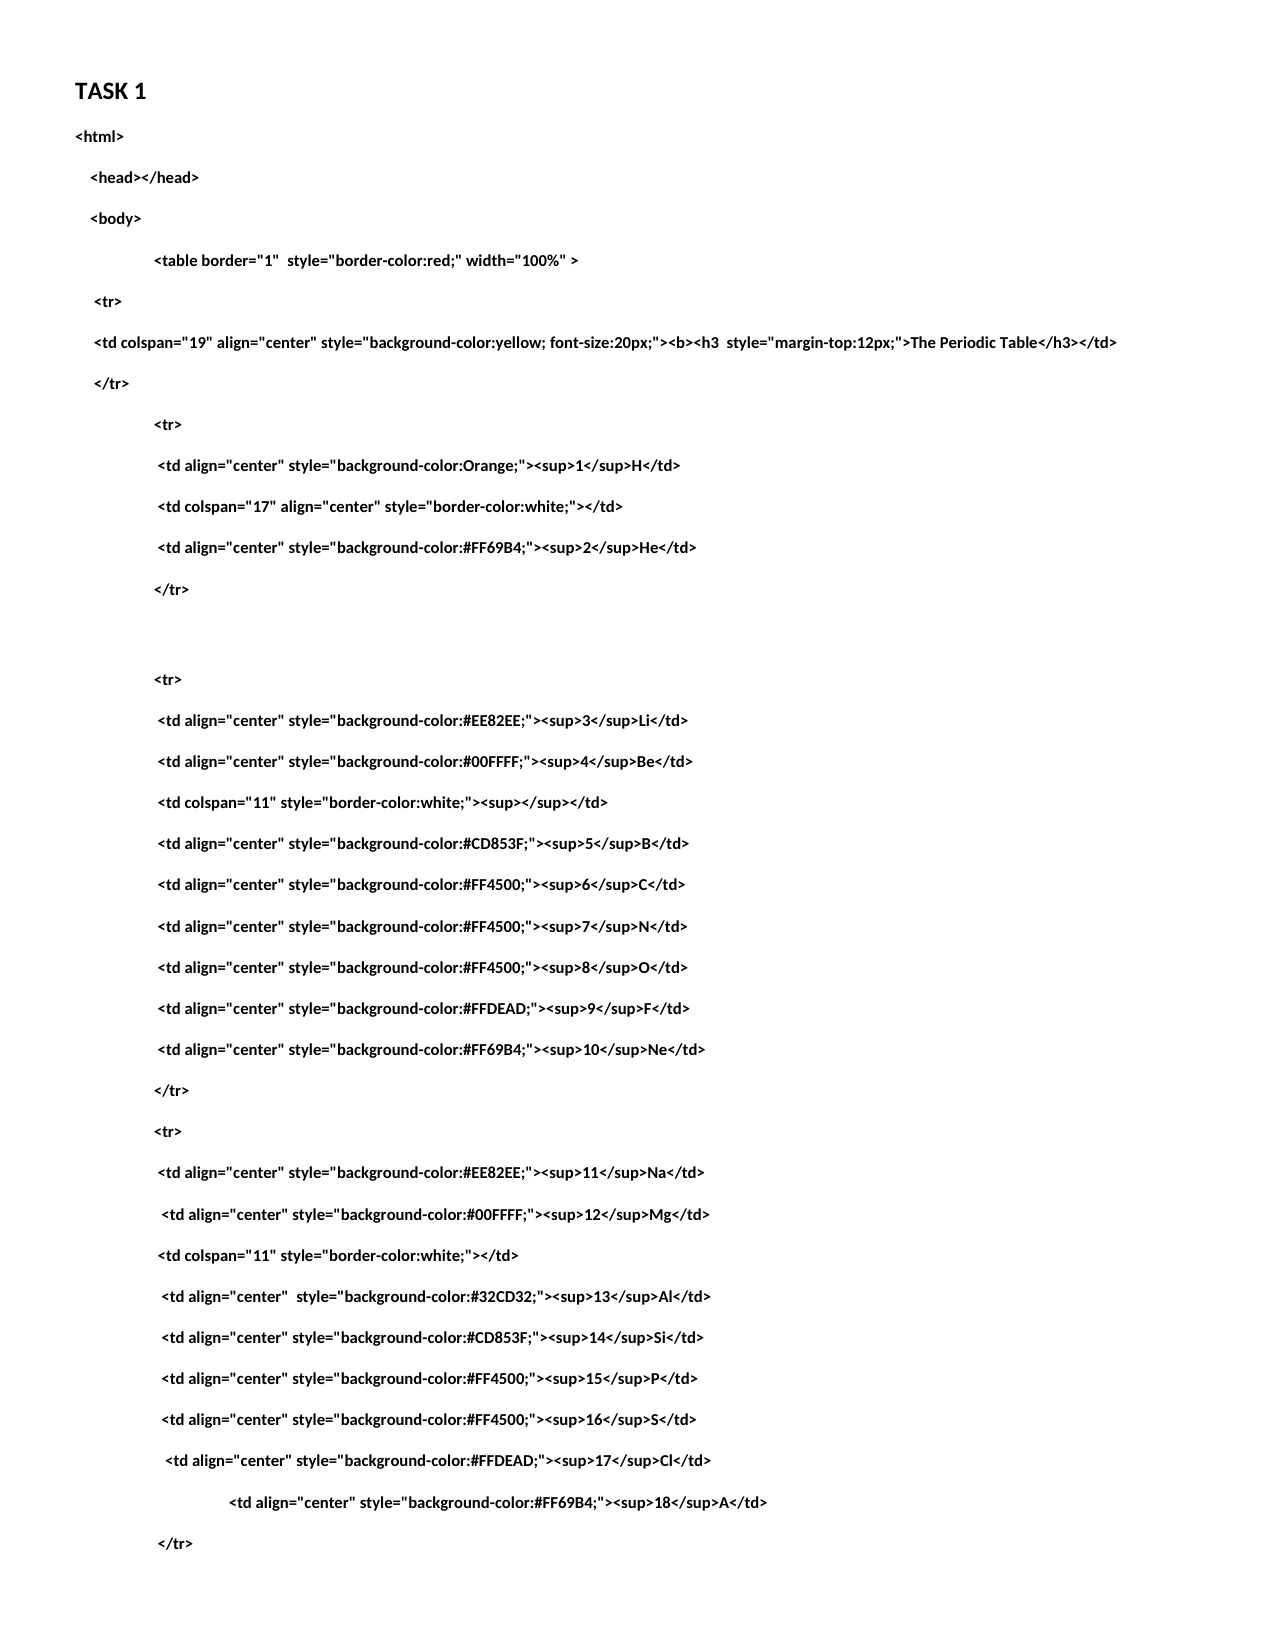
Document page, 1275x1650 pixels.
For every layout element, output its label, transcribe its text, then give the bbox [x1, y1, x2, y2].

text <td colspan="17" align="center" style="border-color:white;"></td> [75, 497, 1200, 517]
text <tr> [75, 1122, 1200, 1142]
text <td align="center" style="background-color:#00FFFF;"><sup>4</sup>Be</td> [75, 751, 1200, 772]
text <td align="center" style="background-color:Orange;"><sup>1</sup>H</td> [75, 456, 1200, 476]
text </tr> [75, 373, 1200, 393]
text </tr> [75, 1080, 1200, 1101]
text <td align="center" style="background-color:#EE82EE;"><sup>3</sup>Li</td> [75, 710, 1200, 730]
text <td align="center" style="background-color:#CD853F;"><sup>5</sup>B</td> [75, 833, 1200, 854]
text <tr> [75, 669, 1200, 689]
text </tr> [75, 579, 1200, 599]
text <td colspan="11" style="border-color:white;"></td> [75, 1245, 1200, 1265]
text <td colspan="19" align="center" style="background-color:yellow; font-size:20px;"><b><h3 style="margin-top:12px;">The Periodic Table</h3></td> [75, 332, 1200, 352]
text <html> [75, 126, 1200, 147]
text <td align="center" style="background-color:#FF69B4;"><sup>2</sup>He</td> [75, 538, 1200, 558]
text <td align="center" style="background-color:#EE82EE;"><sup>11</sup>Na</td> [75, 1163, 1200, 1183]
text <td align="center" style="background-color:#FF69B4;"><sup>18</sup>A</td> [75, 1492, 1200, 1512]
text <tr> [75, 291, 1200, 311]
text <body> [75, 209, 1200, 229]
text <td align="center" style="background-color:#FF4500;"><sup>15</sup>P</td> [75, 1368, 1200, 1389]
text <td align="center" style="background-color:#FFDEAD;"><sup>9</sup>F</td> [75, 998, 1200, 1018]
text <td align="center" style="background-color:#FF4500;"><sup>7</sup>N</td> [75, 916, 1200, 936]
text <td align="center" style="background-color:#FF4500;"><sup>6</sup>C</td> [75, 875, 1200, 895]
text <head></head> [75, 167, 1200, 188]
text <table border="1" style="border-color:red;" width="100%" > [75, 250, 1200, 270]
text <td align="center" style="background-color:#FF69B4;"><sup>10</sup>Ne</td> [75, 1039, 1200, 1059]
text <td colspan="11" style="border-color:white;"><sup></sup></td> [75, 792, 1200, 813]
text </tr> [75, 1533, 1200, 1553]
text <td align="center" style="background-color:#FF4500;"><sup>16</sup>S</td> [75, 1409, 1200, 1430]
text <tr> [75, 414, 1200, 435]
text <td align="center" style="background-color:#FFDEAD;"><sup>17</sup>Cl</td> [75, 1451, 1200, 1471]
text <td align="center" style="background-color:#FF4500;"><sup>8</sup>O</td> [75, 957, 1200, 977]
text <td align="center" style="background-color:#00FFFF;"><sup>12</sup>Mg</td> [75, 1204, 1200, 1224]
text TASK 1 [75, 75, 1200, 106]
text <td align="center" style="background-color:#CD853F;"><sup>14</sup>Si</td> [75, 1327, 1200, 1348]
text <td align="center" style="background-color:#32CD32;"><sup>13</sup>Al</td> [75, 1286, 1200, 1306]
